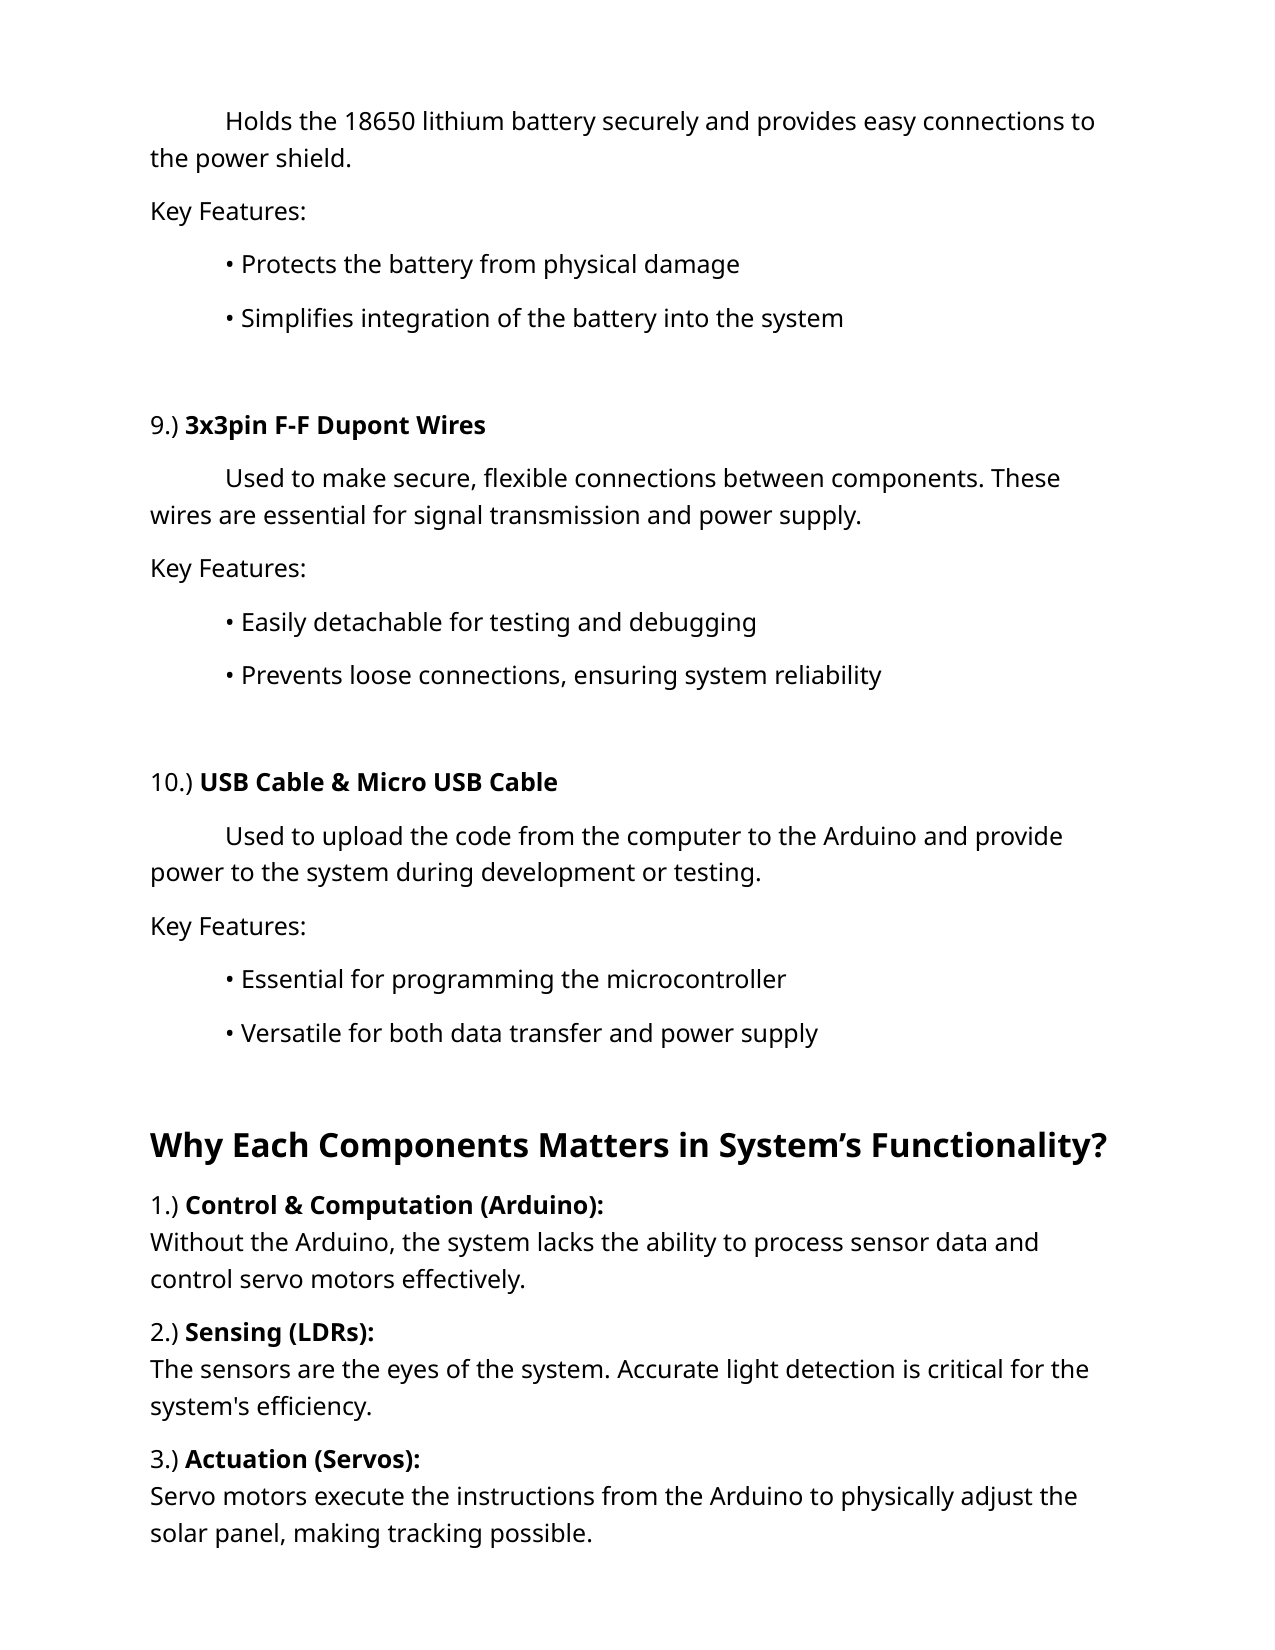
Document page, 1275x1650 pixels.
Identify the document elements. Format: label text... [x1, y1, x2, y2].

text • Essential for programming the microcontroller [150, 962, 1125, 996]
text • Prevents loose connections, ensuring system reliability [150, 658, 1125, 692]
text 3.) Actuation (Servos): Servo motors execute the instructions from the Arduino to physically adjust the solar panel, making tracking possible. [150, 1442, 1125, 1549]
text Key Features: [150, 908, 1125, 942]
text 9.) 3x3pin F-F Dupont Wires [150, 407, 1125, 441]
text 2.) Sensing (LDRs): The sensors are the eyes of the system. Accurate light detection is critical for the system's efficiency. [150, 1315, 1125, 1422]
text Key Features: [150, 194, 1125, 228]
text Used to make secure, flexible connections between components. These wires are essential for signal transmission and power supply. [150, 461, 1125, 532]
text Used to upload the code from the computer to the Arduino and provide power to the system during development or testing. [150, 818, 1125, 889]
text Key Features: [150, 551, 1125, 585]
text • Versatile for both data transfer and power supply [150, 1015, 1125, 1049]
text • Protects the battery from physical damage [150, 247, 1125, 281]
text • Easily detachable for testing and debugging [150, 604, 1125, 638]
text Holds the 18650 lithium battery securely and provides easy connections to the power shield. [150, 103, 1125, 174]
text 1.) Control & Computation (Arduino): Without the Arduino, the system lacks the ability to process sensor data and control servo motors effectively. [150, 1188, 1125, 1295]
text • Simplifies integration of the battery into the system [150, 301, 1125, 334]
text 10.) USB Cable & Micro USB Cable [150, 765, 1125, 799]
text Why Each Components Matters in System’s Functionality? [150, 1122, 1125, 1168]
